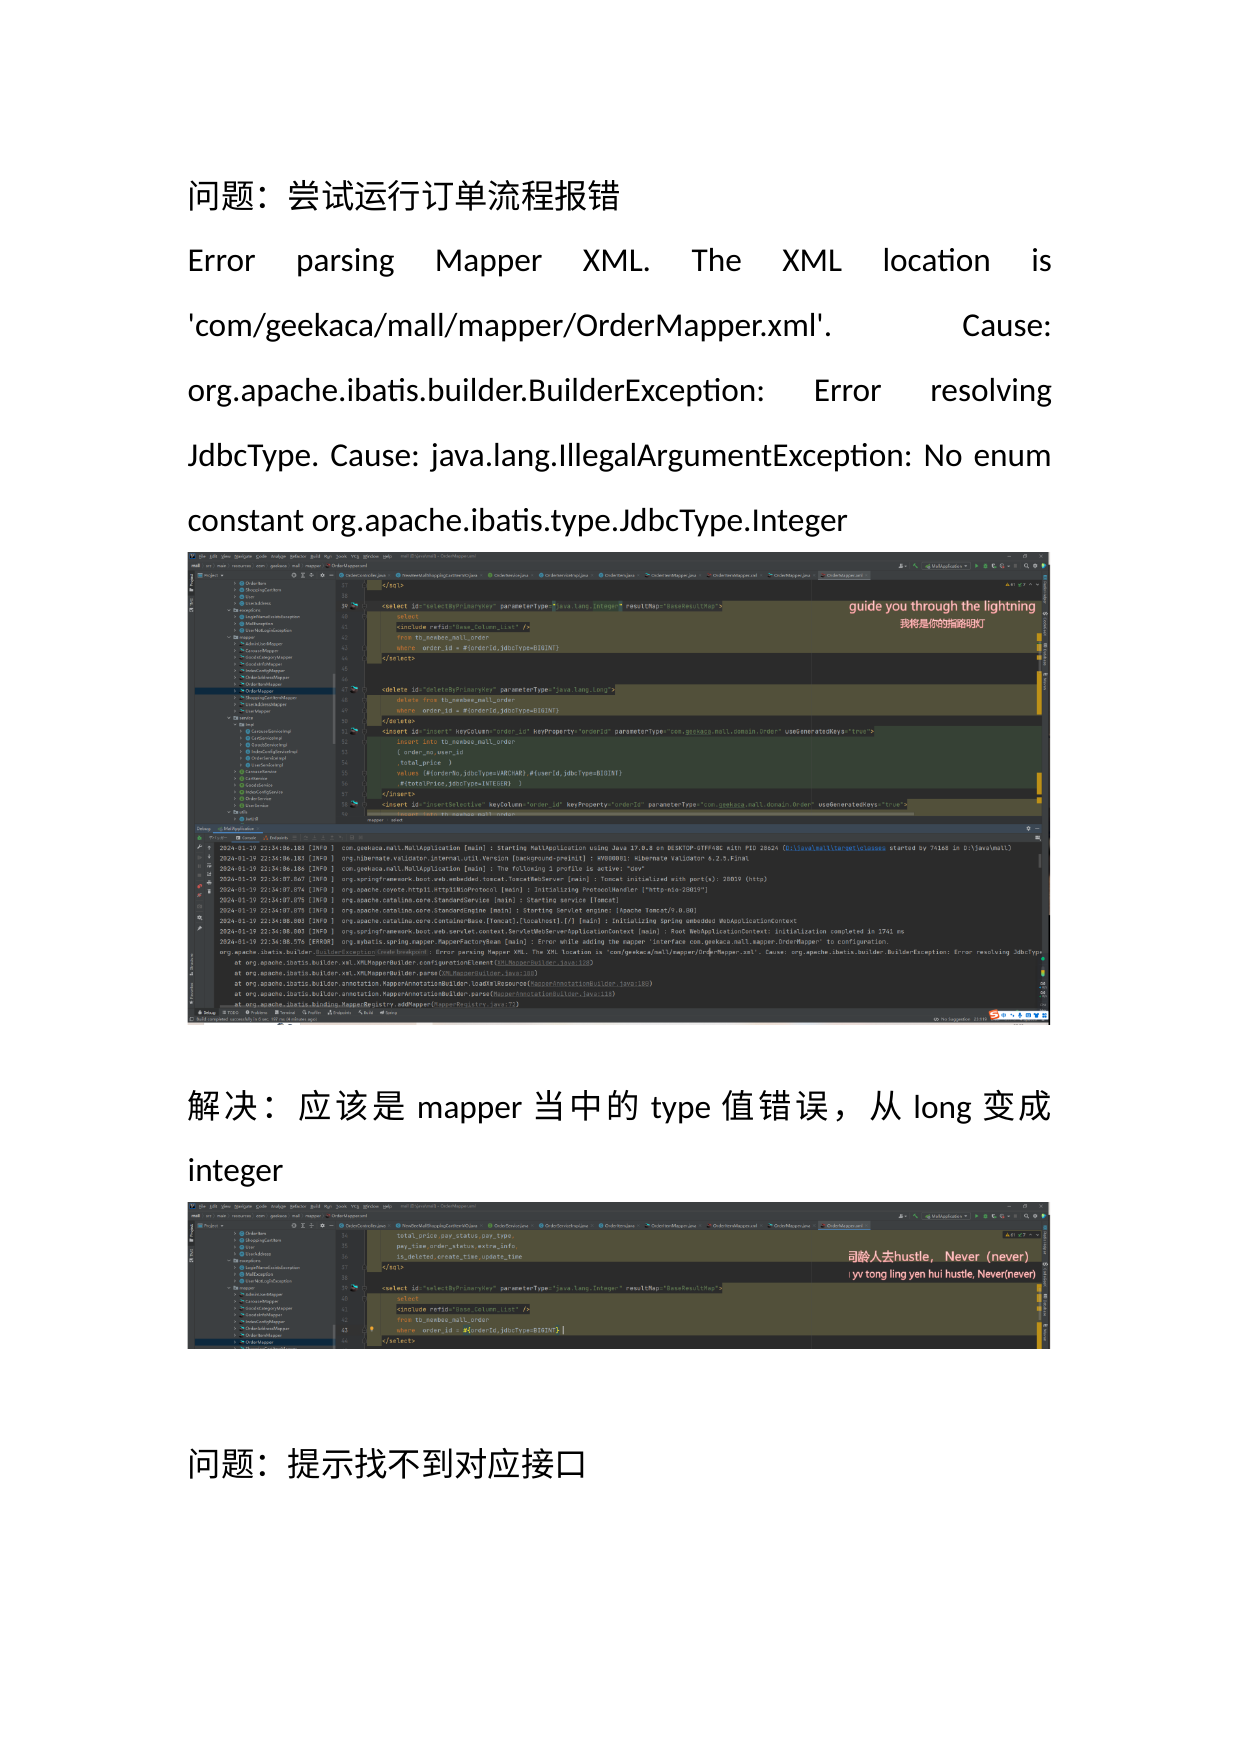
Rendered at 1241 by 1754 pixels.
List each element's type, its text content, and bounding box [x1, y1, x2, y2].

picture [187, 1202, 1051, 1349]
text 问题：尝试运行订单流程报错 [187, 162, 1053, 227]
picture [187, 552, 1051, 1025]
text 解决：应该是mapper当中的type值错误，从long变成integer [187, 1072, 1053, 1202]
text 问题：提示找不到对应接口 [187, 1429, 1053, 1494]
text Error parsing Mapper XML. The XML location is 'com/geekaca/mall/mapper/OrderMapper.xml'. Cause: org.apache.ibatis.builder.BuilderException: Error resolving JdbcType. Cause: java.lang.IllegalArgumentException: No enum constant org.apache.ibatis.type.JdbcType.Integer [187, 227, 1053, 552]
